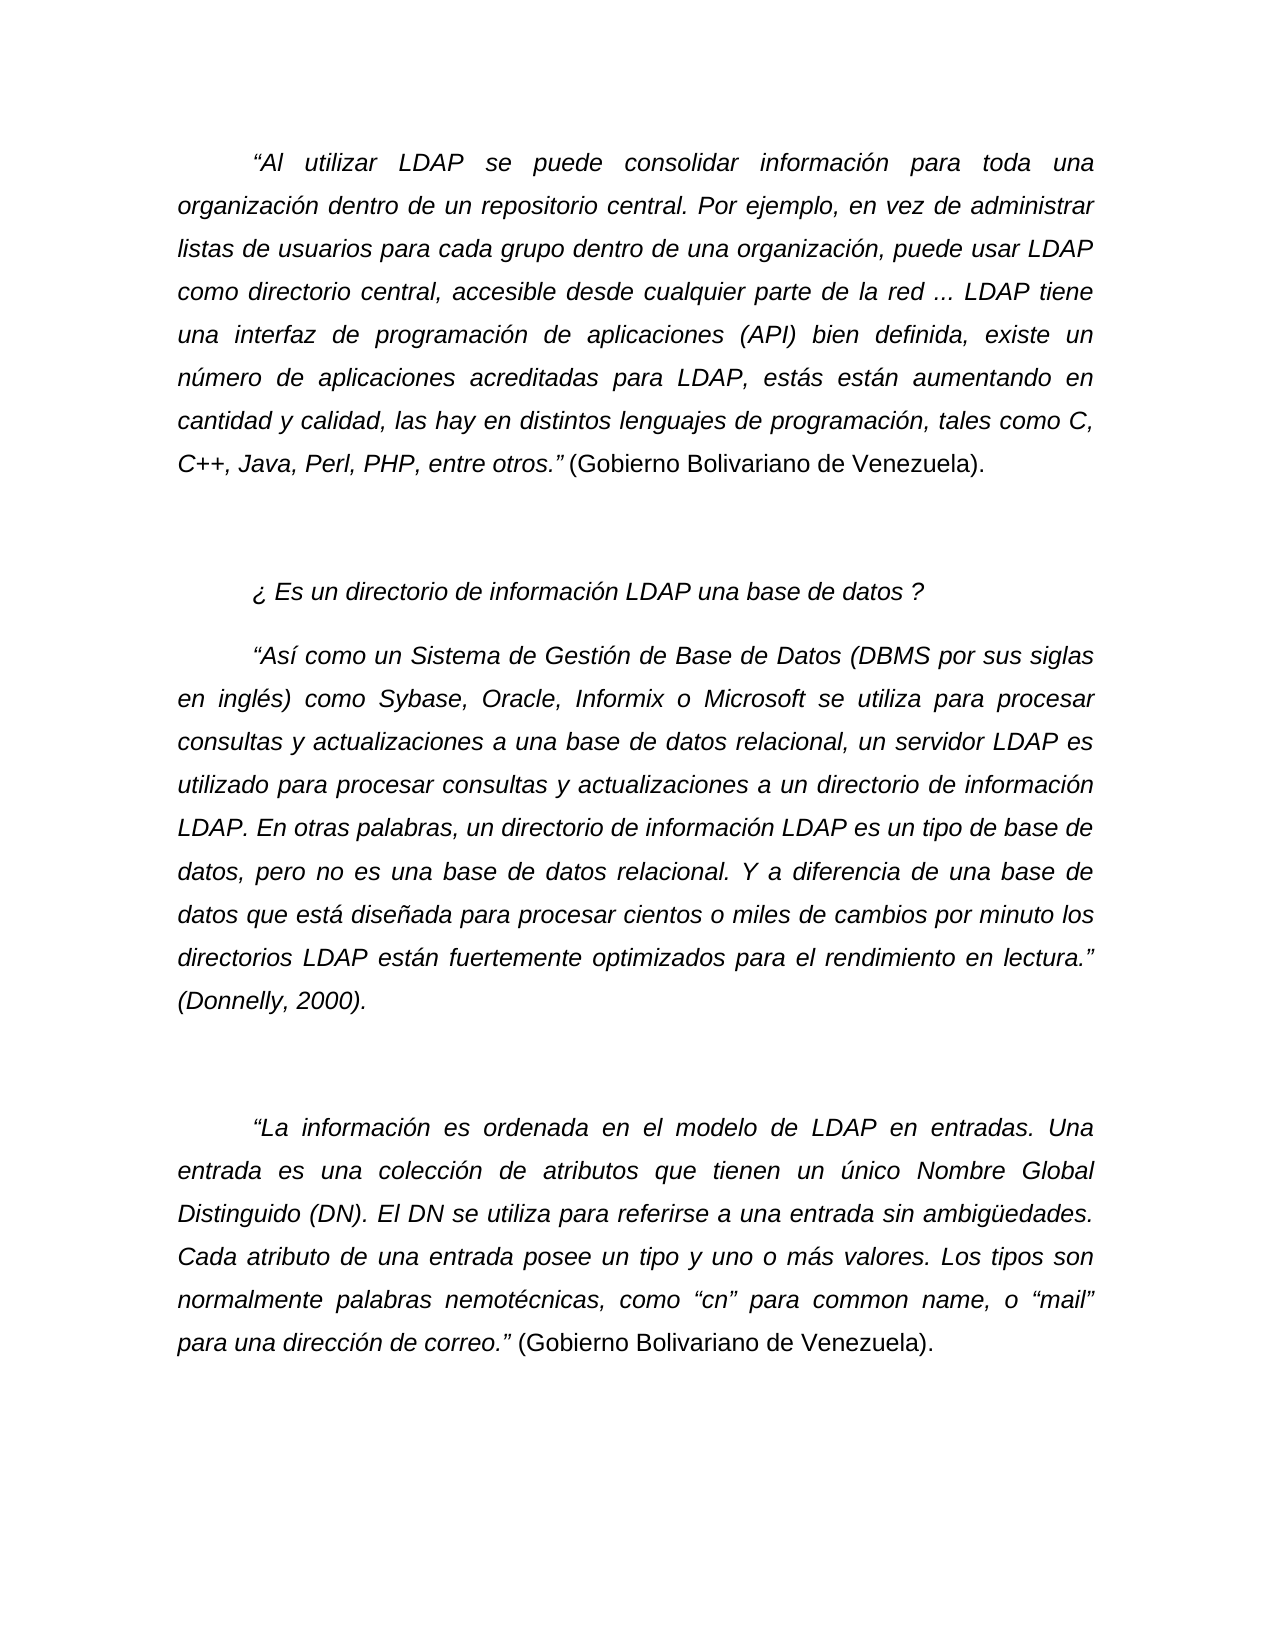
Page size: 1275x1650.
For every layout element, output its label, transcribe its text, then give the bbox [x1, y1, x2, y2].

text “La información es ordenada en el modelo de LDAP en entradas. Una entrada es una colección de atributos que tienen un único Nombre Global Distinguido (DN). El DN se utiliza para referirse a una entrada sin ambigüedades. Cada atributo de una entrada posee un tipo y uno o más valores. Los tipos son normalmente palabras nemotécnicas, como “cn” para common name, o “mail” para una dirección de correo.” (Gobierno Bolivariano de Venezuela). [177, 1113, 1098, 1357]
text ¿ Es un directorio de información LDAP una base de datos ? [177, 577, 1098, 606]
text “Al utilizar LDAP se puede consolidar información para toda una organización dentro de un repositorio central. Por ejemplo, en vez de administrar listas de usuarios para cada grupo dentro de una organización, puede usar LDAP como directorio central, accesible desde cualquier parte de la red ... LDAP tiene una interfaz de programación de aplicaciones (API) bien definida, existe un número de aplicaciones acreditadas para LDAP, estás están aumentando en cantidad y calidad, las hay en distintos lenguajes de programación, tales como C, C++, Java, Perl, PHP, entre otros.” (Gobierno Bolivariano de Venezuela). [177, 148, 1098, 479]
text “Así como un Sistema de Gestión de Base de Datos (DBMS por sus siglas en inglés) como Sybase, Oracle, Informix o Microsoft se utiliza para procesar consultas y actualizaciones a una base de datos relacional, un servidor LDAP es utilizado para procesar consultas y actualizaciones a un directorio de información LDAP. En otras palabras, un directorio de información LDAP es un tipo de base de datos, pero no es una base de datos relacional. Y a diferencia de una base de datos que está diseñada para procesar cientos o miles de cambios por minuto los directorios LDAP están fuertemente optimizados para el rendimiento en lectura.” (Donnelly, 2000). [177, 641, 1098, 1014]
